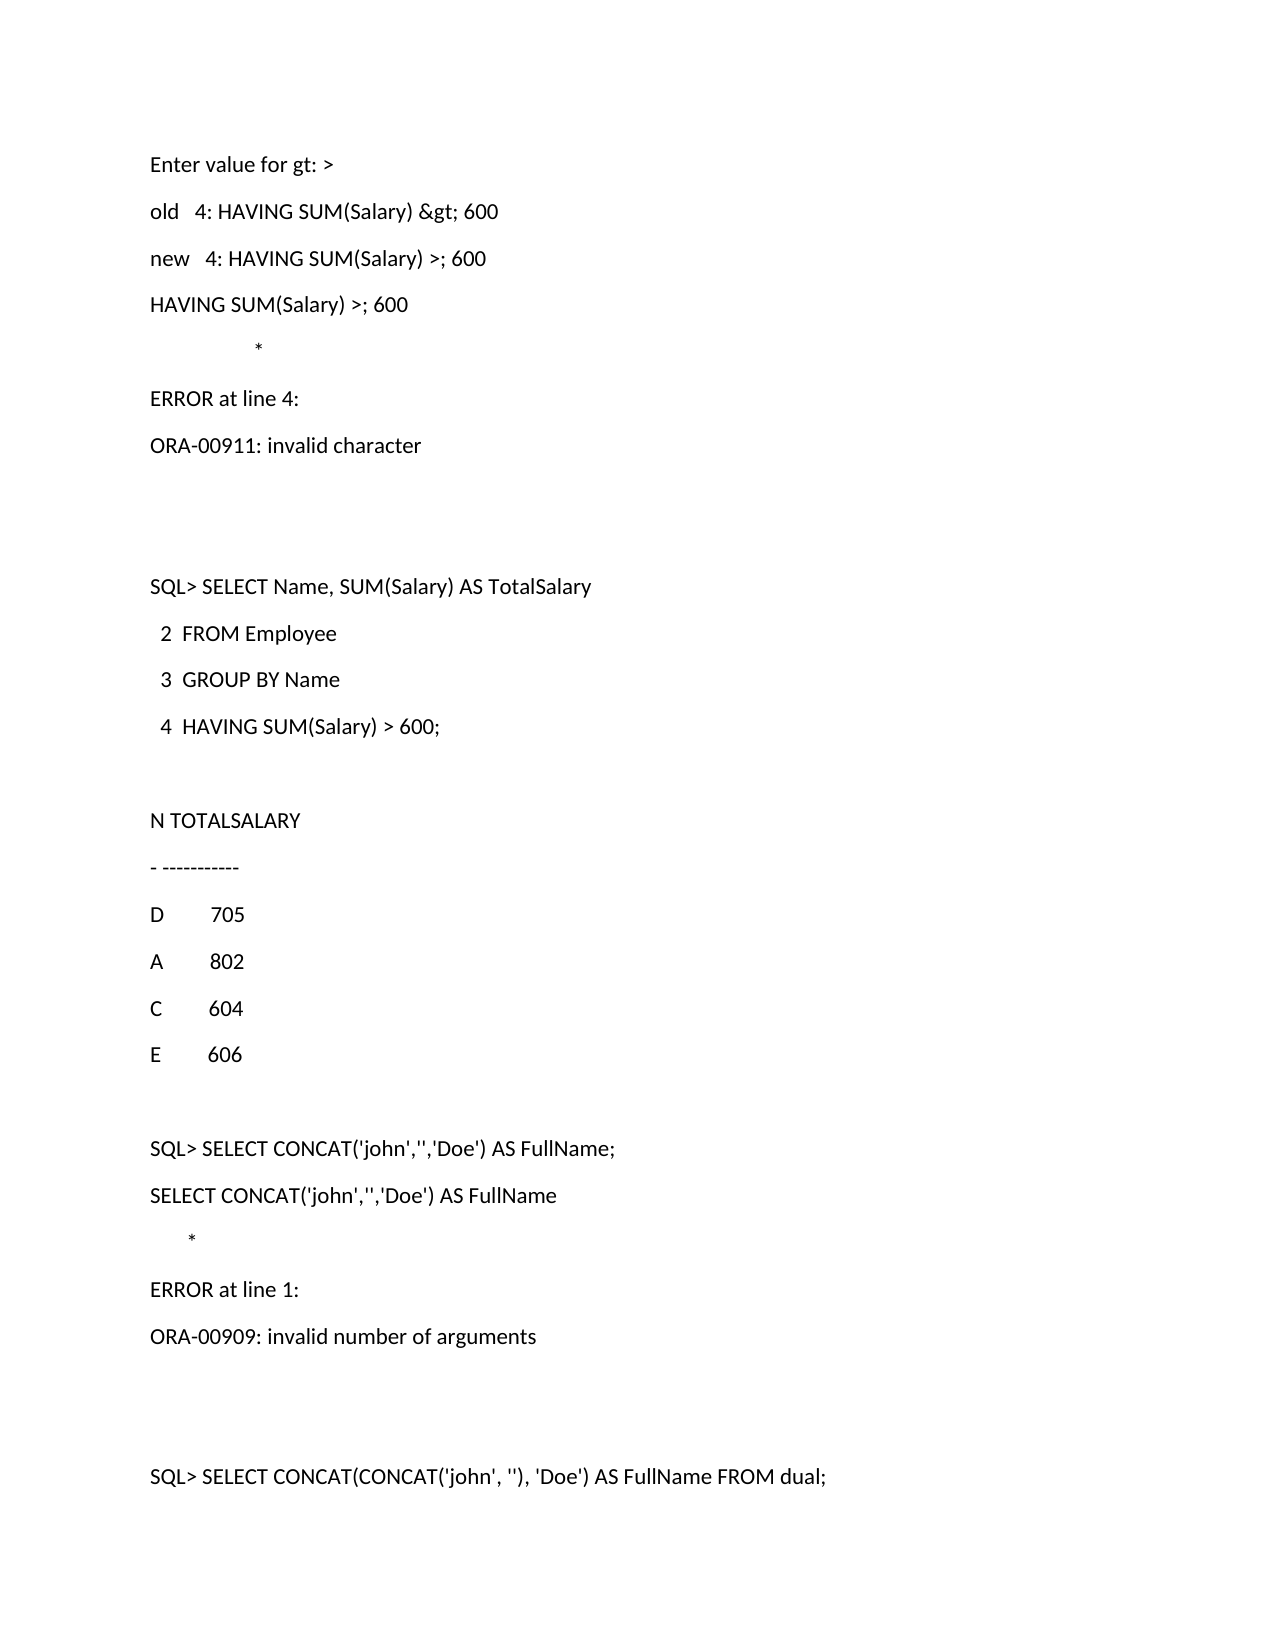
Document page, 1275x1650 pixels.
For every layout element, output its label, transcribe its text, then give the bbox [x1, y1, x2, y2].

text * [150, 1228, 1125, 1256]
text ORA-00911: invalid character [150, 431, 1125, 459]
text old 4: HAVING SUM(Salary) &gt; 600 [150, 197, 1125, 225]
text D 705 [150, 900, 1125, 928]
text HAVING SUM(Salary) >; 600 [150, 291, 1125, 319]
text A 802 [150, 947, 1125, 975]
text E 606 [150, 1041, 1125, 1069]
text C 604 [150, 994, 1125, 1022]
text - ----------- [150, 853, 1125, 881]
text 2 FROM Employee [150, 619, 1125, 647]
text SQL> SELECT CONCAT('john','','Doe') AS FullName; [150, 1134, 1125, 1162]
text Enter value for gt: > [150, 150, 1125, 178]
text ERROR at line 1: [150, 1275, 1125, 1303]
text ERROR at line 4: [150, 384, 1125, 412]
text N TOTALSALARY [150, 806, 1125, 834]
text 4 HAVING SUM(Salary) > 600; [150, 712, 1125, 741]
text new 4: HAVING SUM(Salary) >; 600 [150, 244, 1125, 272]
text ORA-00909: invalid number of arguments [150, 1322, 1125, 1350]
text SQL> SELECT CONCAT(CONCAT('john', ''), 'Doe') AS FullName FROM dual; [150, 1462, 1125, 1491]
text 3 GROUP BY Name [150, 666, 1125, 694]
text * [150, 337, 1125, 366]
text SELECT CONCAT('john','','Doe') AS FullName [150, 1181, 1125, 1209]
text SQL> SELECT Name, SUM(Salary) AS TotalSalary [150, 572, 1125, 600]
